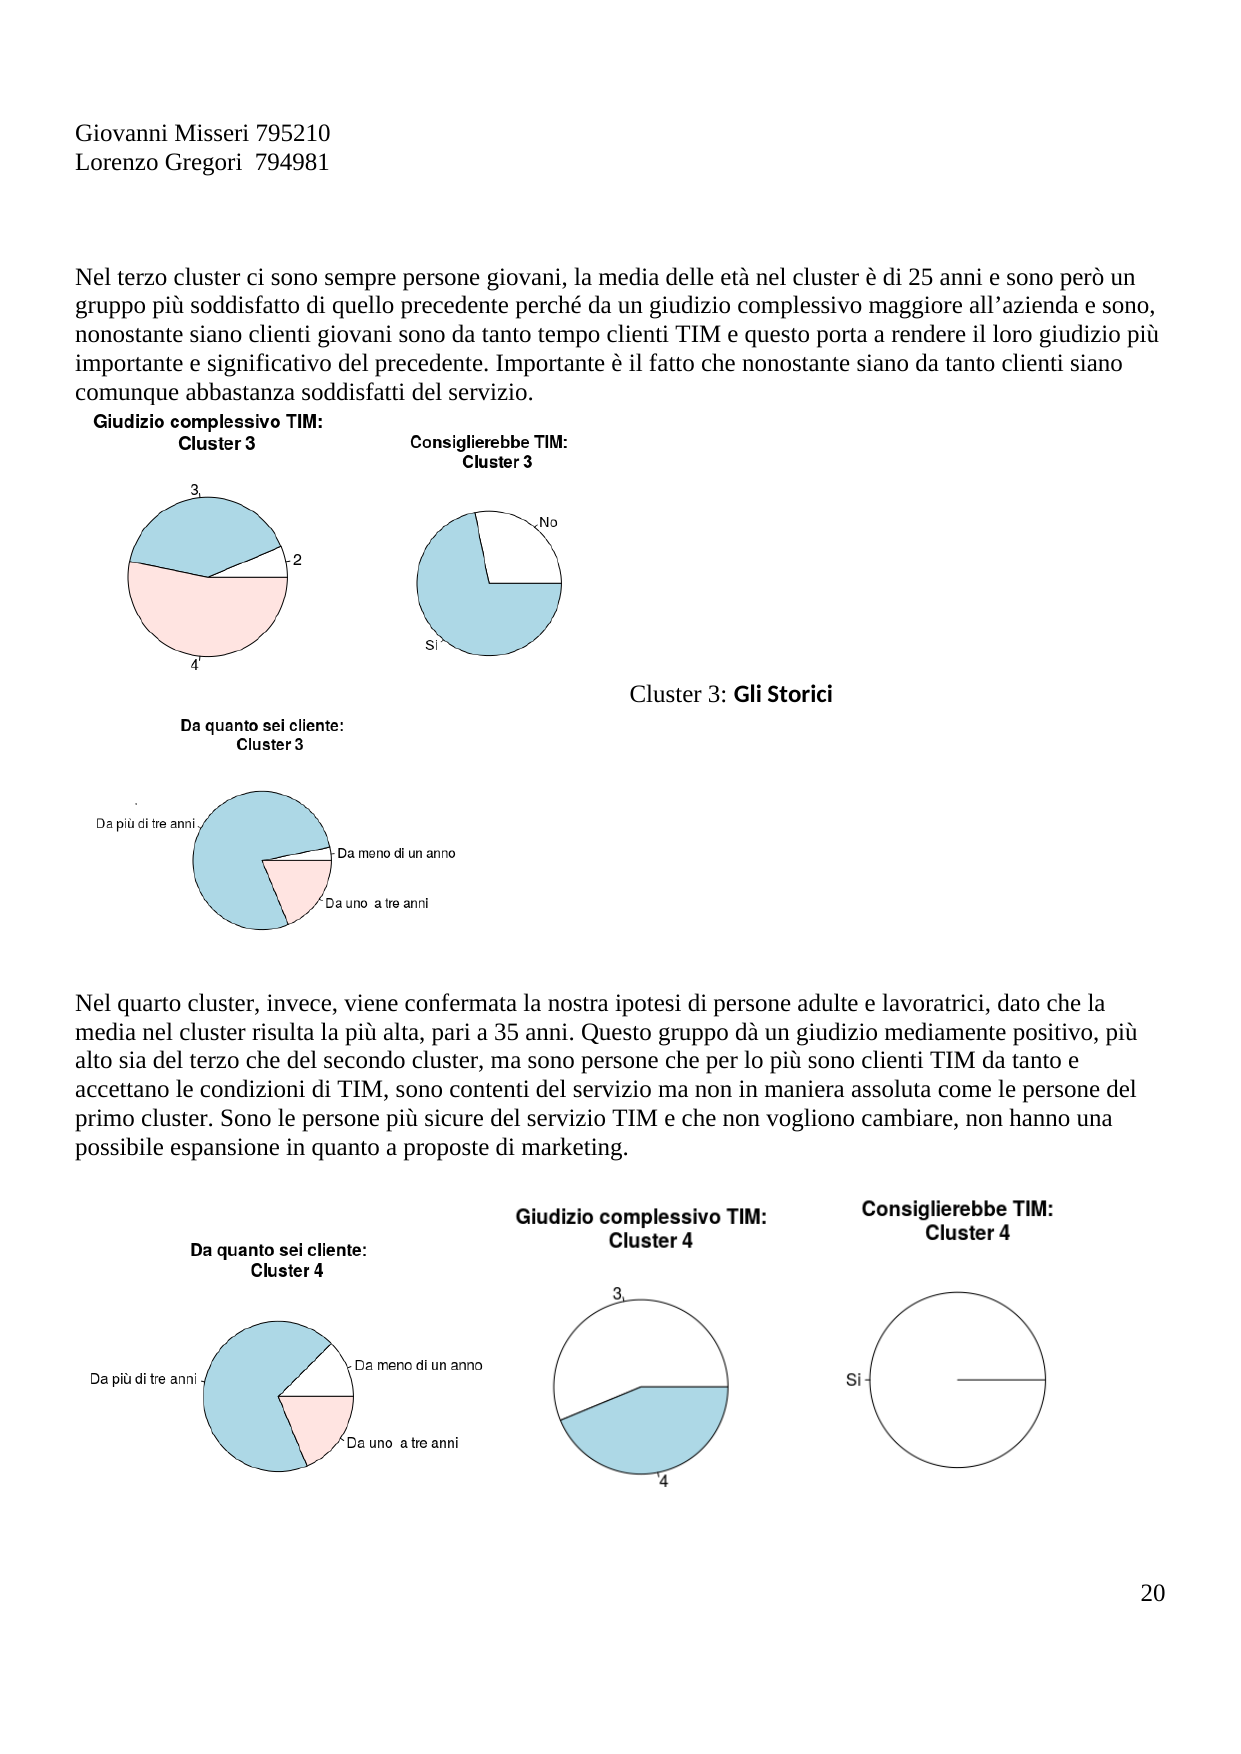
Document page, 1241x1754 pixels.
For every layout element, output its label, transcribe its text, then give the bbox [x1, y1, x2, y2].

picture [75, 708, 465, 988]
picture [75, 1189, 1116, 1517]
picture [75, 405, 630, 703]
text Nel quarto cluster, invece, viene confermata la nostra ipotesi di persone adulte e lavoratrici, dato che la media nel cluster risulta la più alta, pari a 35 anni. Questo gruppo dà un giudizio mediamente positivo, più alto sia del terzo che del secondo cluster, ma sono persone che per lo più sono clienti TIM da tanto e accettano le condizioni di TIM, sono contenti del servizio ma non in maniera assoluta come le persone del primo cluster. Sono le persone più sicure del servizio TIM e che non vogliono cambiare, non hanno una possibile espansione in quanto a proposte di marketing. [75, 988, 1165, 1161]
text Nel terzo cluster ci sono sempre persone giovani, la media delle età nel cluster è di 25 anni e sono però un gruppo più soddisfatto di quello precedente perché da un giudizio complessivo maggiore all’azienda e sono, nonostante siano clienti giovani sono da tanto tempo clienti TIM e questo porta a rendere il loro giudizio più importante e significativo del precedente. Importante è il fatto che nonostante siano da tanto clienti siano comunque abbastanza soddisfatti del servizio. [75, 262, 1165, 406]
